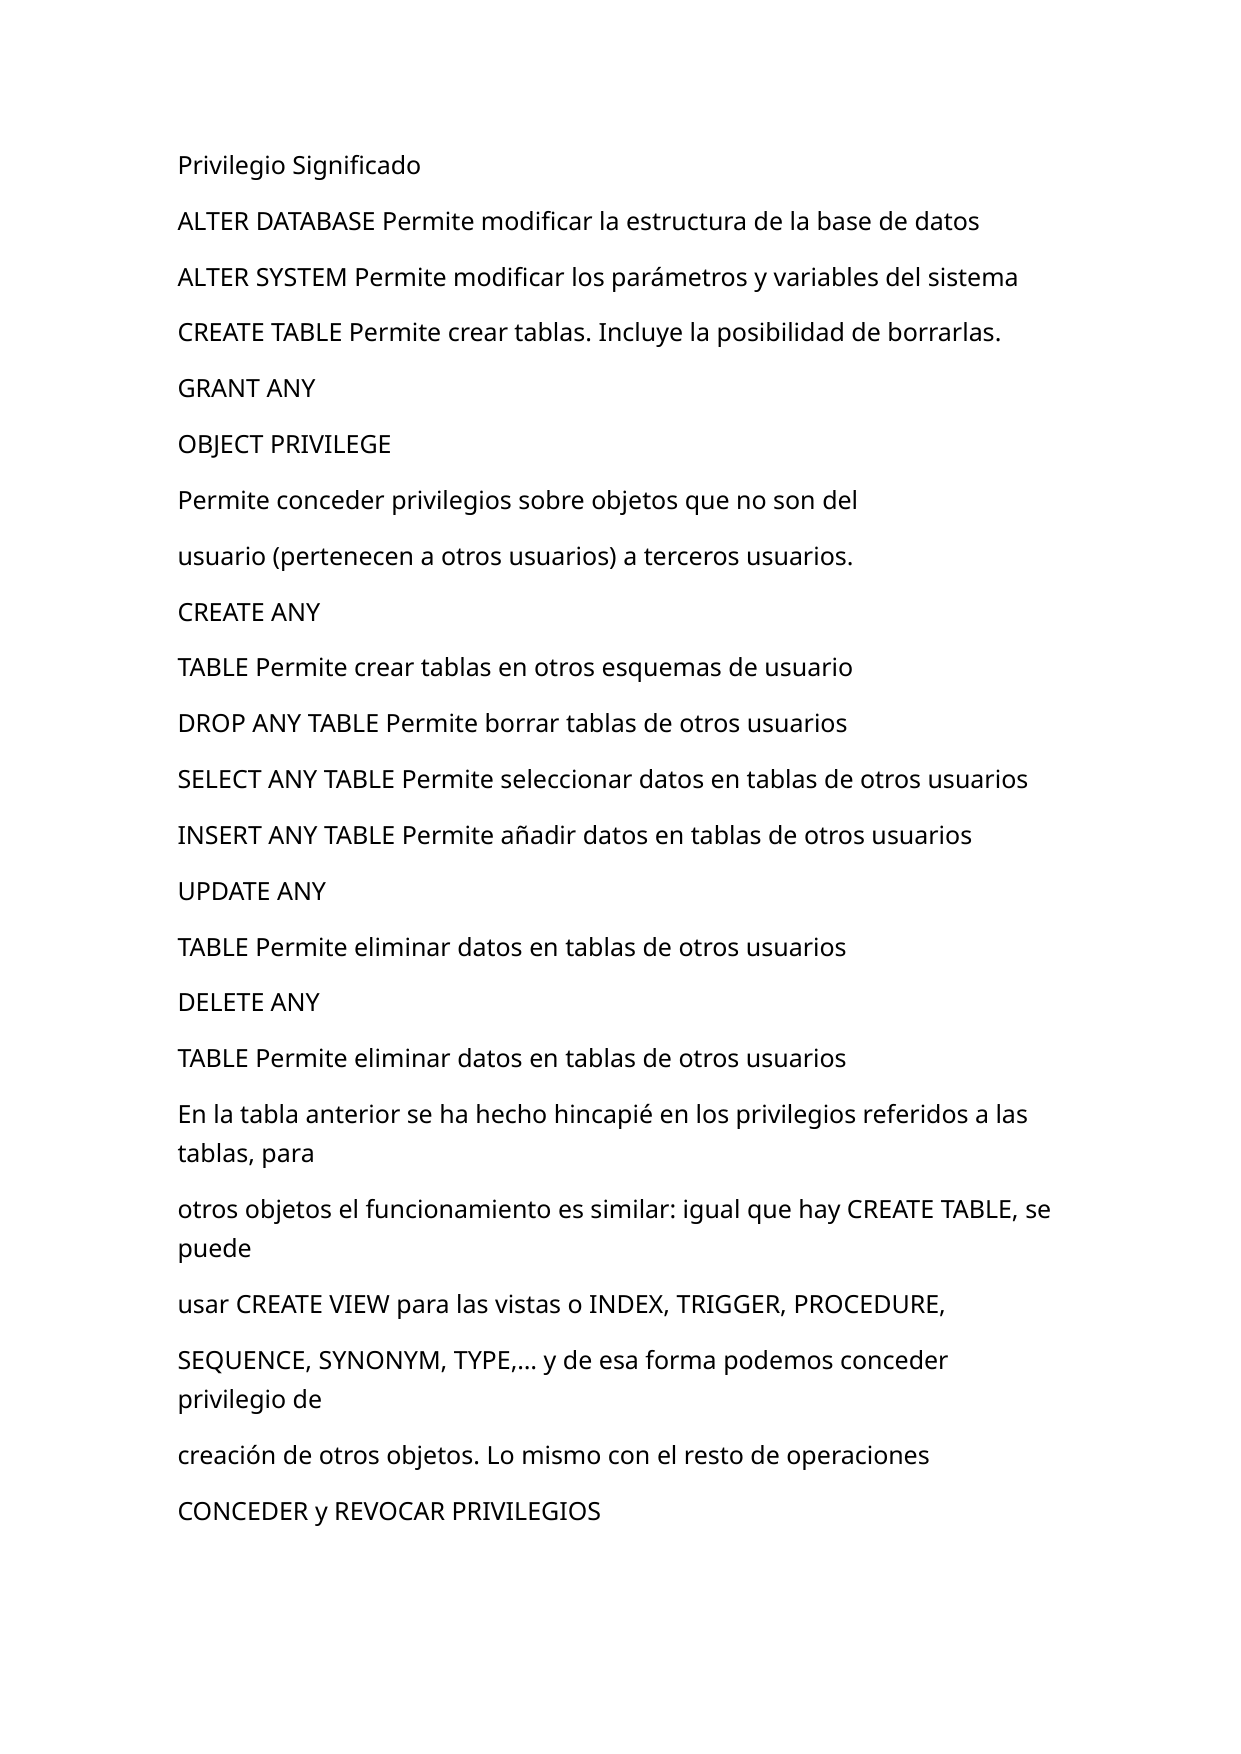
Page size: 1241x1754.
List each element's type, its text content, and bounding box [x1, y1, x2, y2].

text DROP ANY TABLE Permite borrar tablas de otros usuarios [177, 706, 1063, 740]
text SELECT ANY TABLE Permite seleccionar datos en tablas de otros usuarios [177, 762, 1063, 796]
text TABLE Permite crear tablas en otros esquemas de usuario [177, 650, 1063, 684]
text INSERT ANY TABLE Permite añadir datos en tablas de otros usuarios [177, 818, 1063, 852]
text usar CREATE VIEW para las vistas o INDEX, TRIGGER, PROCEDURE, [177, 1287, 1063, 1321]
text creación de otros objetos. Lo mismo con el resto de operaciones [177, 1438, 1063, 1472]
text CREATE ANY [177, 594, 1063, 628]
text Privilegio Significado [177, 148, 1063, 182]
text UPDATE ANY [177, 873, 1063, 907]
text otros objetos el funcionamiento es similar: igual que hay CREATE TABLE, se puede [177, 1192, 1063, 1265]
text TABLE Permite eliminar datos en tablas de otros usuarios [177, 1041, 1063, 1075]
text SEQUENCE, SYNONYM, TYPE,… y de esa forma podemos conceder privilegio de [177, 1343, 1063, 1416]
text DELETE ANY [177, 985, 1063, 1019]
text ALTER SYSTEM Permite modificar los parámetros y variables del sistema [177, 259, 1063, 293]
text CREATE TABLE Permite crear tablas. Incluye la posibilidad de borrarlas. [177, 315, 1063, 349]
text En la tabla anterior se ha hecho hincapié en los privilegios referidos a las tablas, para [177, 1097, 1063, 1170]
text CONCEDER y REVOCAR PRIVILEGIOS [177, 1493, 1063, 1527]
text ALTER DATABASE Permite modificar la estructura de la base de datos [177, 203, 1063, 237]
text OBJECT PRIVILEGE [177, 427, 1063, 461]
text TABLE Permite eliminar datos en tablas de otros usuarios [177, 929, 1063, 963]
text Permite conceder privilegios sobre objetos que no son del [177, 483, 1063, 517]
text usuario (pertenecen a otros usuarios) a terceros usuarios. [177, 538, 1063, 572]
text GRANT ANY [177, 371, 1063, 405]
